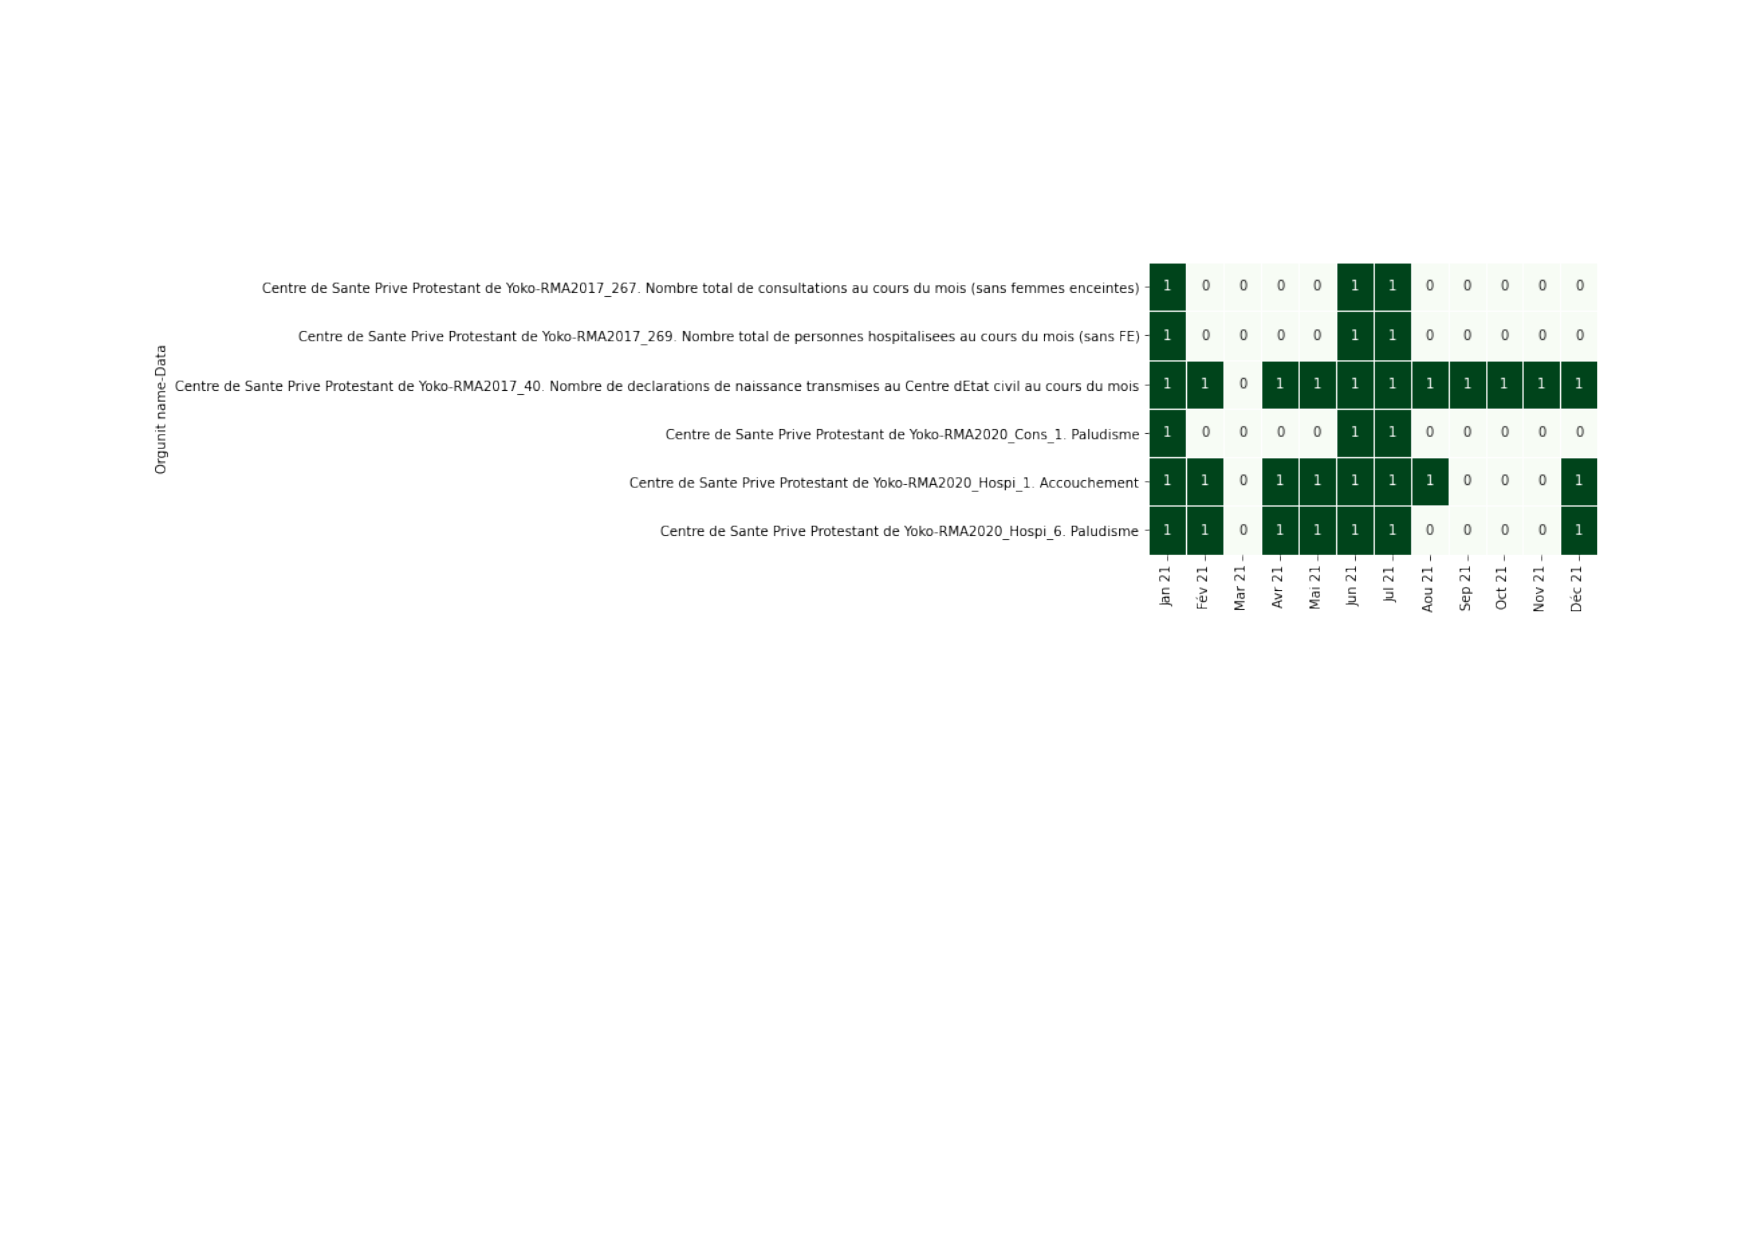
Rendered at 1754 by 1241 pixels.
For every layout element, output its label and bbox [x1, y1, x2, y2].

picture [147, 253, 1607, 621]
